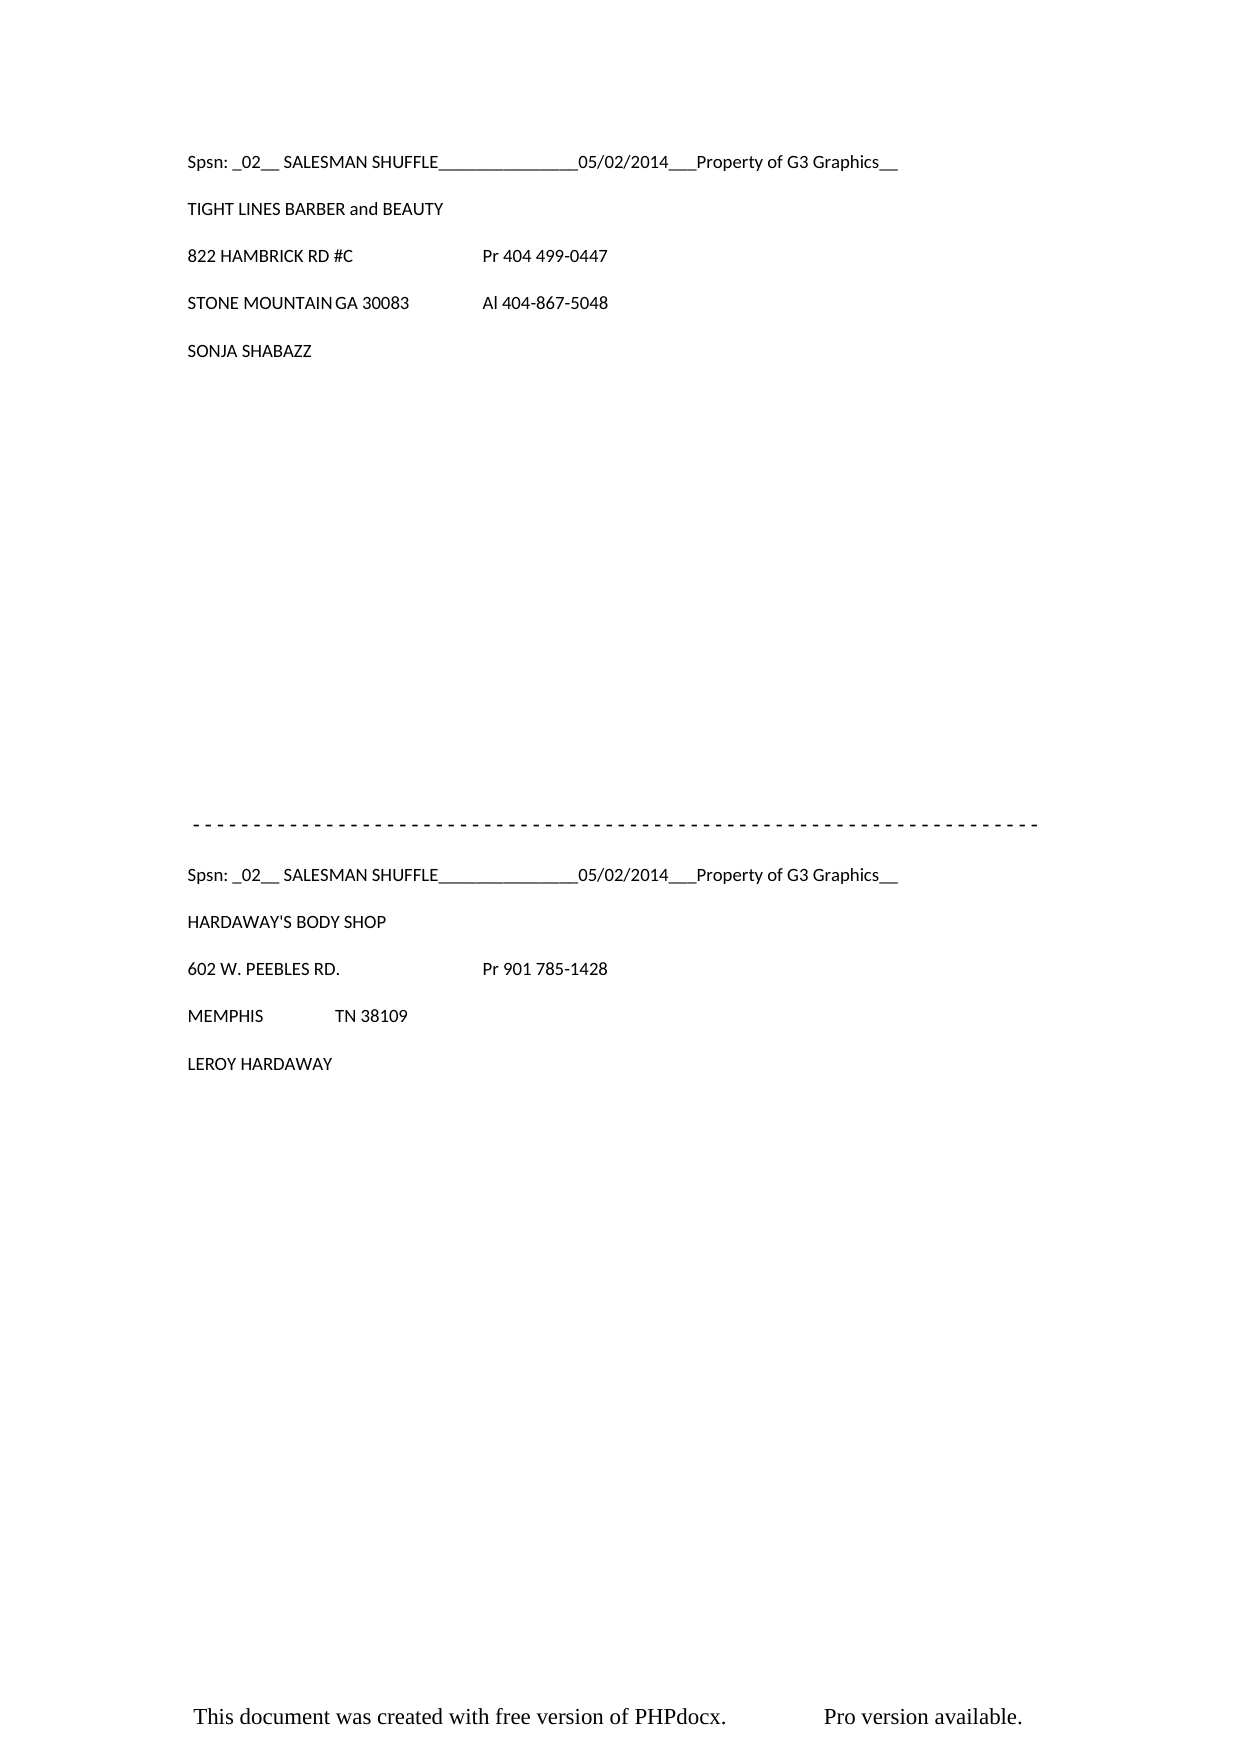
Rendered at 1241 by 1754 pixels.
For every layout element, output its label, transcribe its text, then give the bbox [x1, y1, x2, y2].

text STONE MOUNTAIN GA 30083 Al 404-867-5048 [187, 292, 1053, 314]
text Spsn: _02__ SALESMAN SHUFFLE_______________05/02/2014___Property of G3 Graphics__ [187, 863, 1053, 886]
text 822 HAMBRICK RD #C Pr 404 499-0447 [187, 244, 1053, 267]
text TIGHT LINES BARBER and BEAUTY [187, 197, 1053, 220]
text - - - - - - - - - - - - - - - - - - - - - - - - - - - - - - - - - - - - - - - - - - - - - - - - - - - - - - - - - - - - - - - - - - - - - - [187, 810, 1053, 838]
text HARDAWAY'S BODY SHOP [187, 910, 1053, 933]
text Spsn: _02__ SALESMAN SHUFFLE_______________05/02/2014___Property of G3 Graphics__ [187, 150, 1053, 173]
text LEROY HARDAWAY [187, 1052, 1053, 1075]
text SONJA SHABAZZ [187, 339, 1053, 362]
text 602 W. PEEBLES RD. Pr 901 785-1428 [187, 957, 1053, 980]
text MEMPHIS TN 38109 [187, 1005, 1053, 1028]
